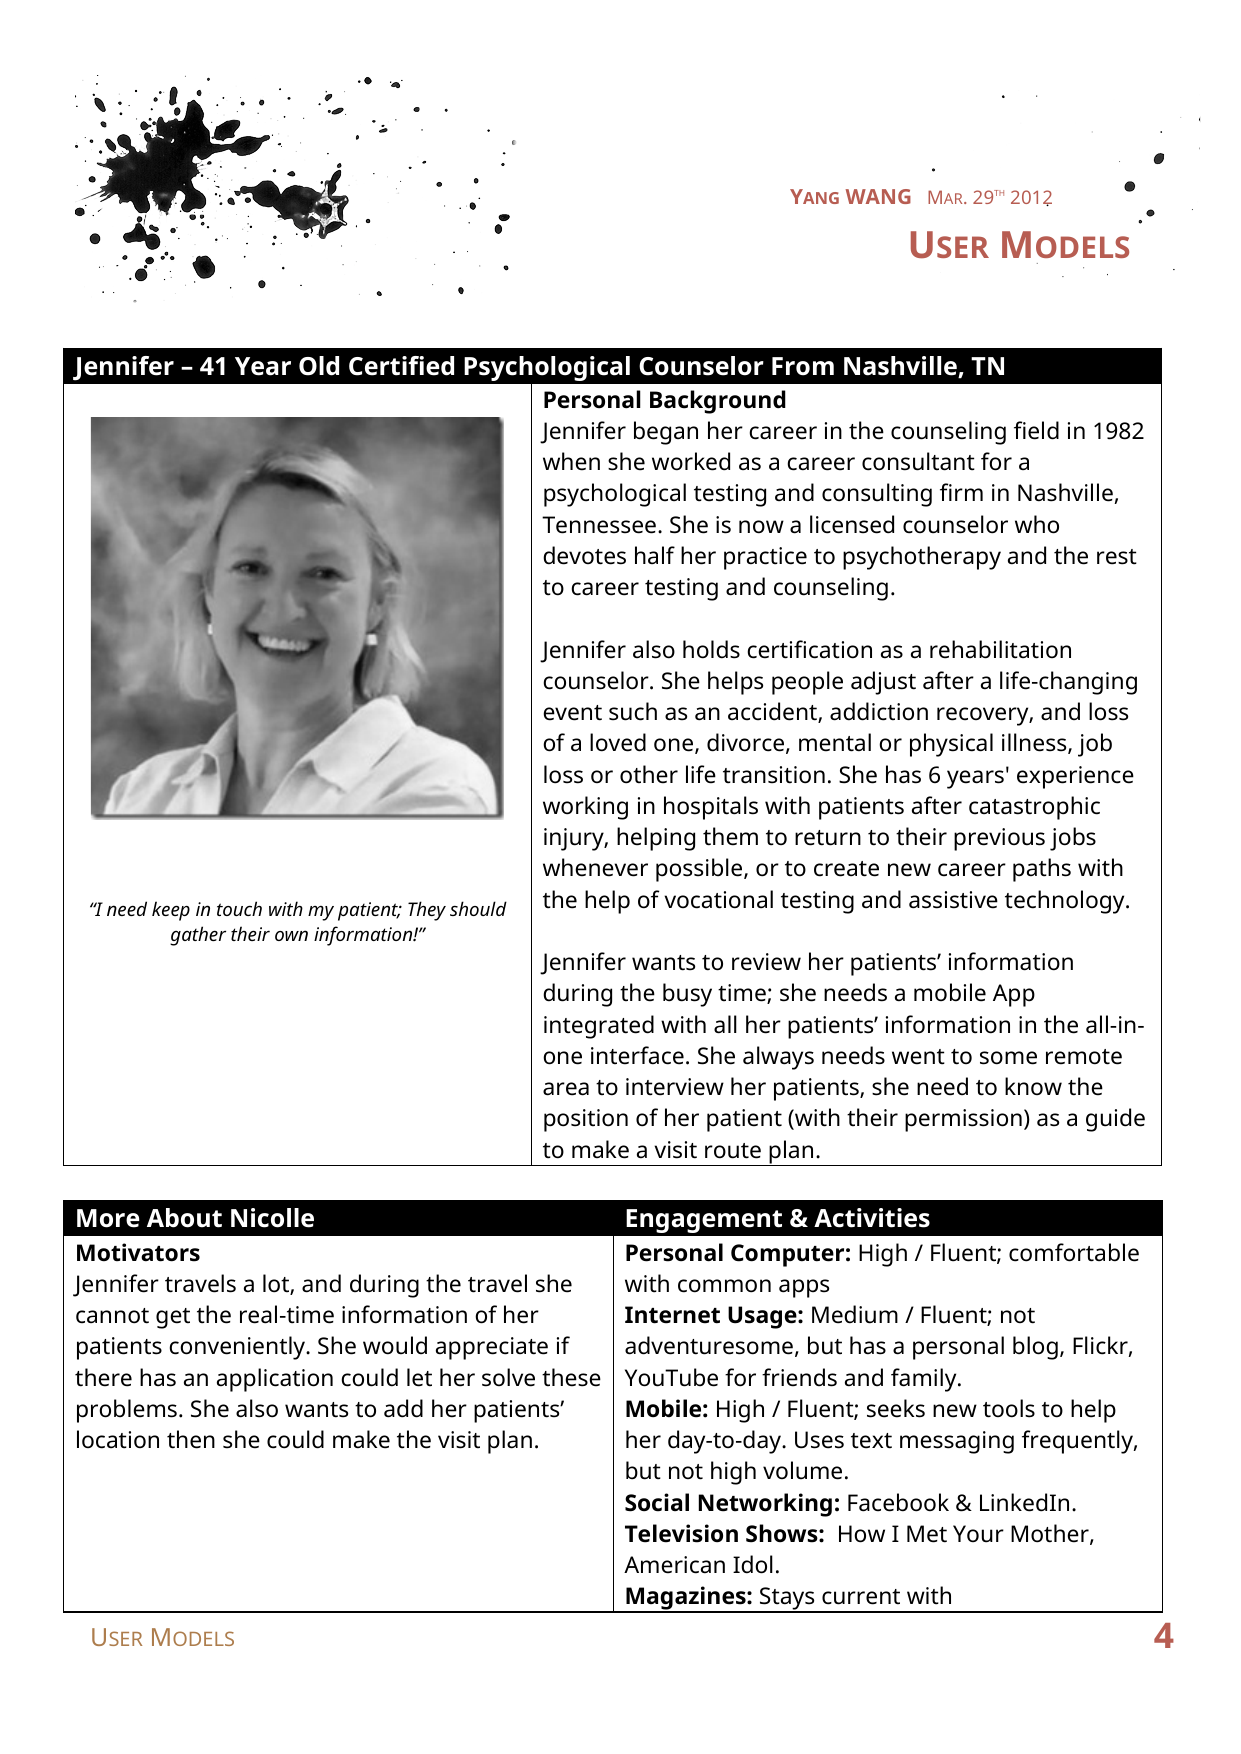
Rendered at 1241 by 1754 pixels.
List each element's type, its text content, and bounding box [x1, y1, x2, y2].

table_cell Personal Background Jennifer began her career in the counseling field in 1982 when she worked as a career consultant for a psychological testing and consulting firm in Nashville, Tennessee. She is now a licensed counselor who devotes half her practice to psychotherapy and the rest to career testing and counseling. Jennifer also holds certification as a rehabilitation counselor. She helps people adjust after a life-changing event such as an accident, addiction recovery, and loss of a loved one, divorce, mental or physical illness, job loss or other life transition. She has 6 years' experience working in hospitals with patients after catastrophic injury, helping them to return to their previous jobs whenever possible, or to create new career paths with the help of vocational testing and assistive technology. Jennifer wants to review her patients’ information during the busy time; she needs a mobile App integrated with all her patients’ information in the all-in-one interface. She always needs went to some remote area to interview her patients, she need to know the position of her patient (with their permission) as a guide to make a visit route plan. [532, 384, 1161, 1165]
table_header Jennifer – 41 Year Old Certified Psychological Counselor From Nashville, TN [64, 349, 1161, 383]
table_cell “I need keep in touch with my patient; They should gather their own information!” [64, 384, 531, 1165]
picture [75, 75, 1201, 303]
table_header Engagement & Activities [614, 1201, 1162, 1235]
table_header More About Nicolle [64, 1201, 613, 1235]
